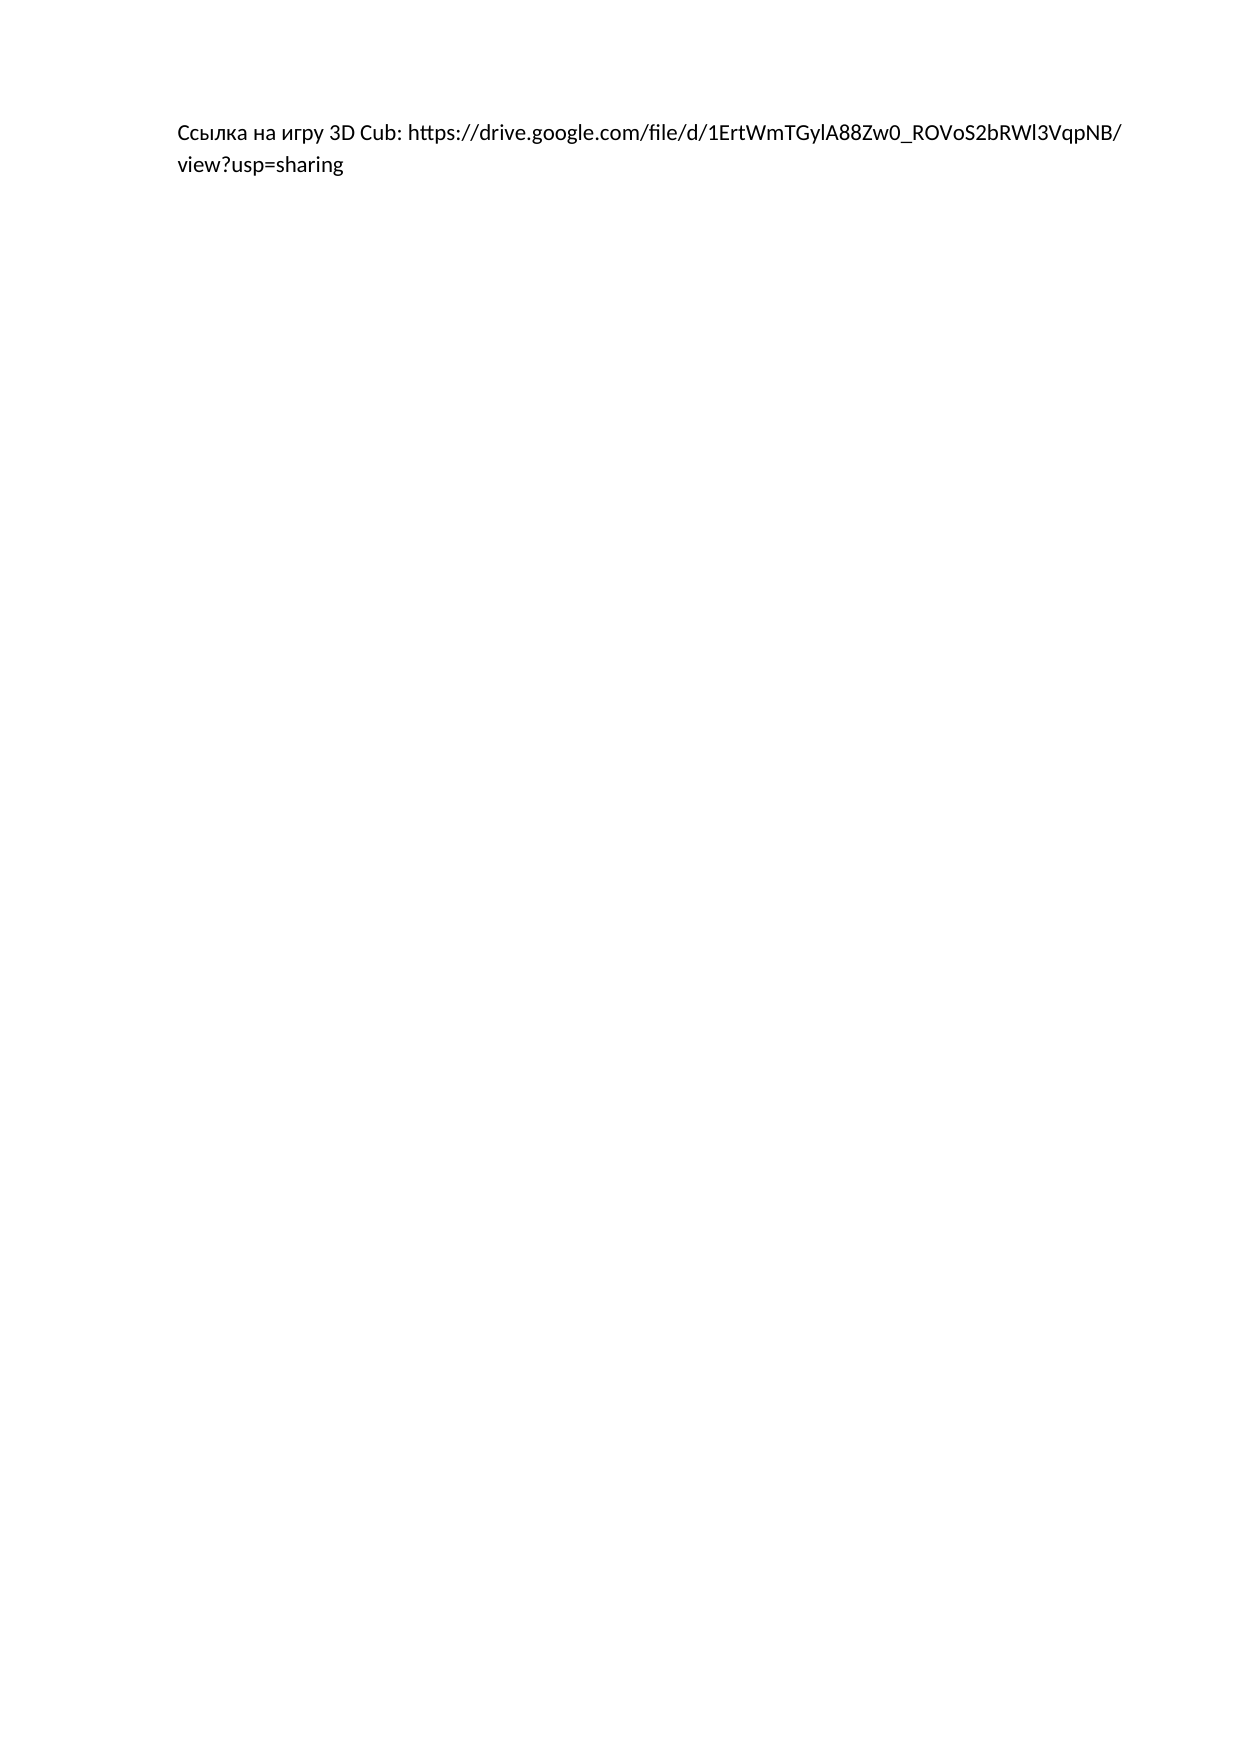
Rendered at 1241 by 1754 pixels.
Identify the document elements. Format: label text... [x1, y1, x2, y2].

text Ссылка на игру 3D Cub: https://drive.google.com/file/d/1ErtWmTGylA88Zw0_ROVoS2bRWl3VqpNB/view?usp=sharing [177, 118, 1152, 178]
